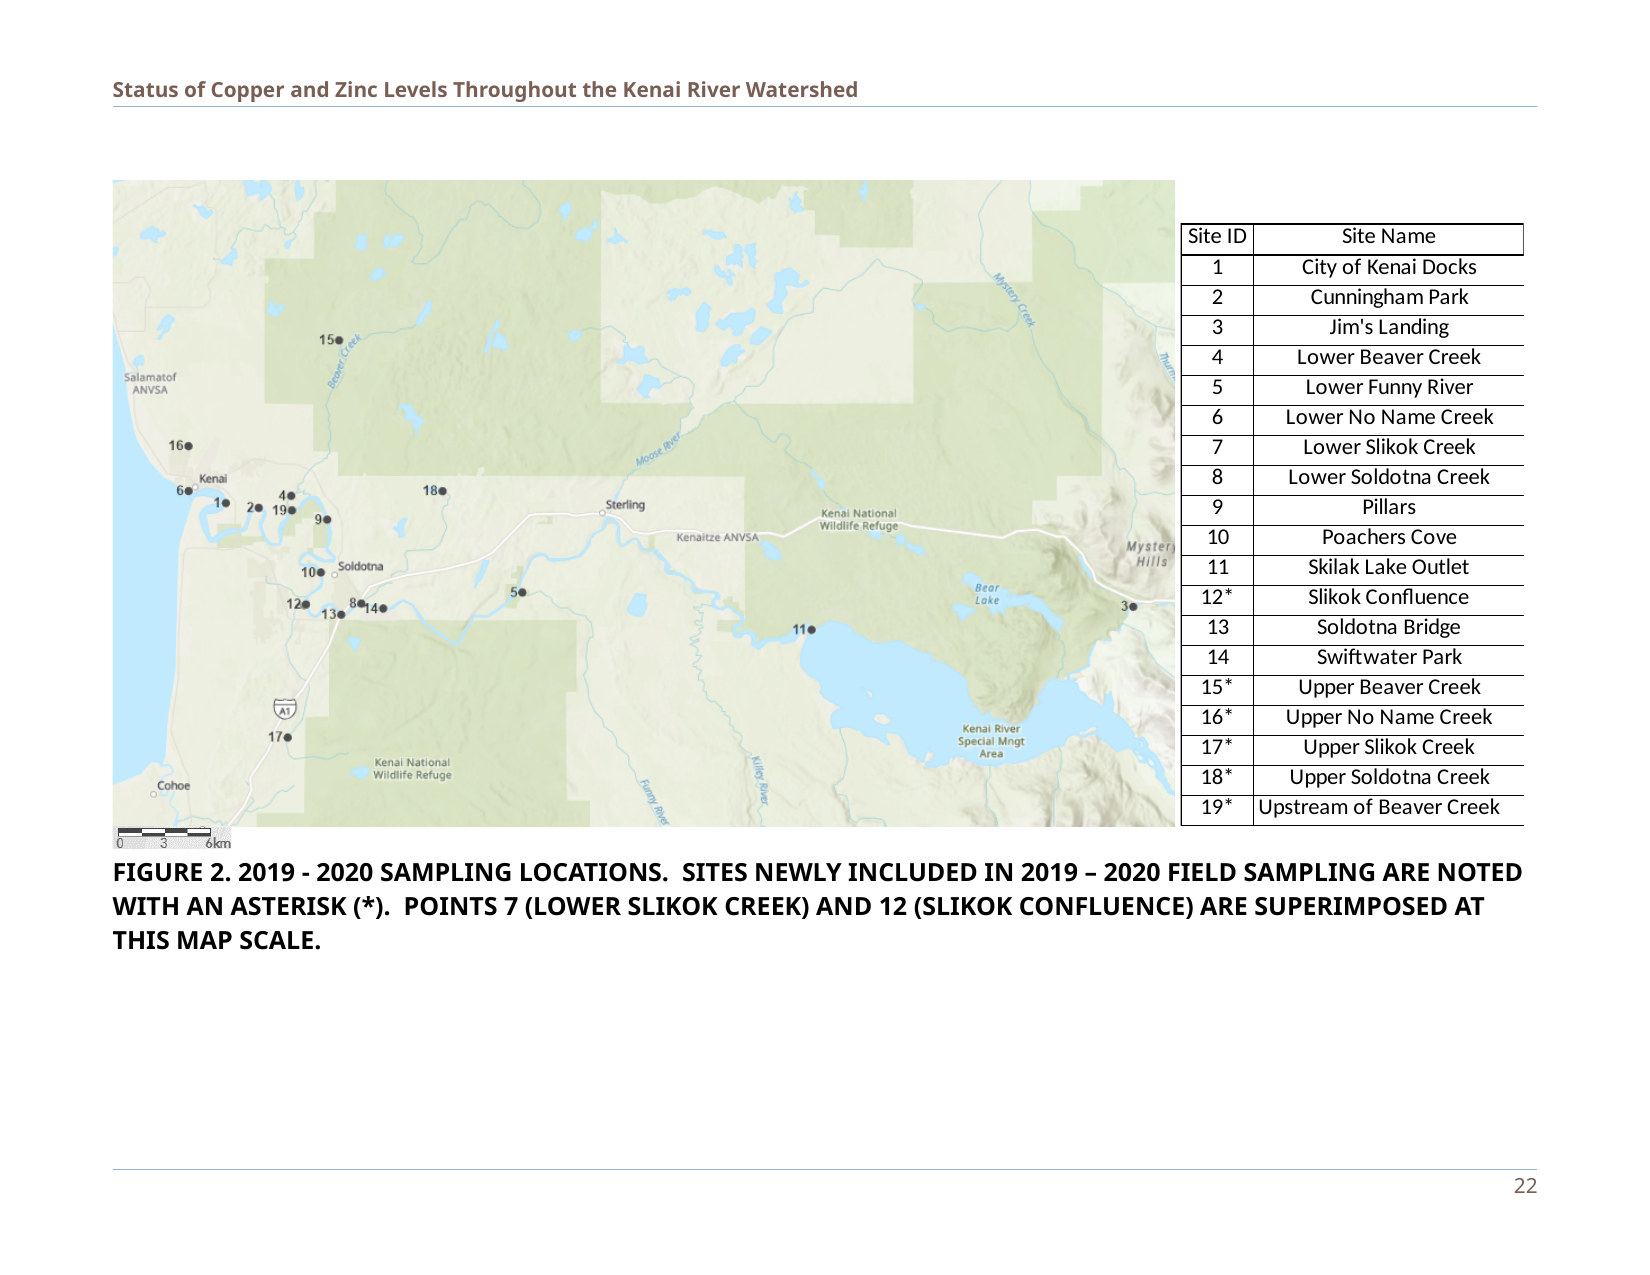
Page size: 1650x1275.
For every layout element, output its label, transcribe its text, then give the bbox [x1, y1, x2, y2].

picture [112, 180, 1175, 849]
text Figure 2. 2019 - 2020 sampling locations. Sites newly included in 2019 – 2020 field sampling are noted with an asterisk (*). points 7 (Lower Slikok creek) and 12 (slikok confluence) are superimposed at this map scale. [112, 855, 1537, 957]
